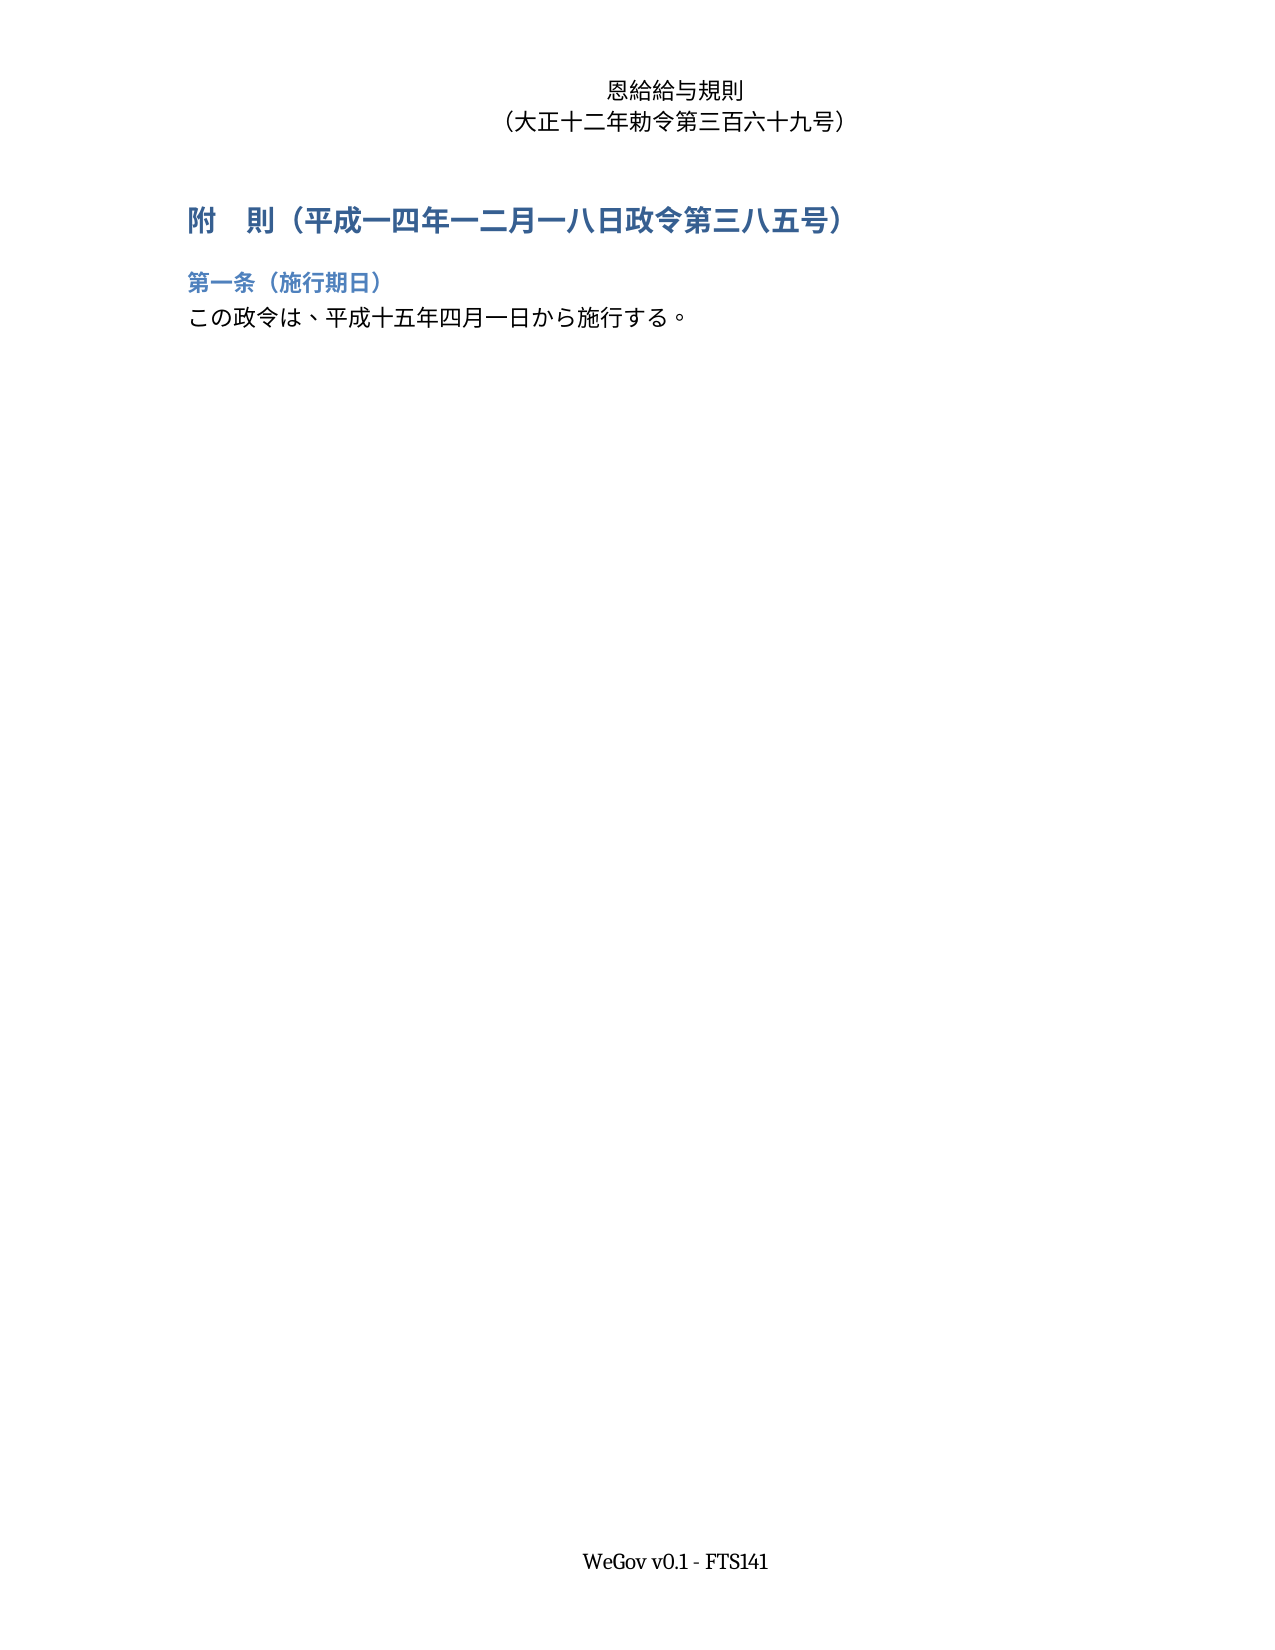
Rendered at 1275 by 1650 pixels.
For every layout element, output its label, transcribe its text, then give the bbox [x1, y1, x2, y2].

text この政令は、平成十五年四月一日から施行する。 [187, 302, 1087, 334]
subtitle 第一条（施行期日） [187, 266, 1087, 298]
subtitle 附 則（平成一四年一二月一八日政令第三八五号） [187, 200, 1087, 240]
